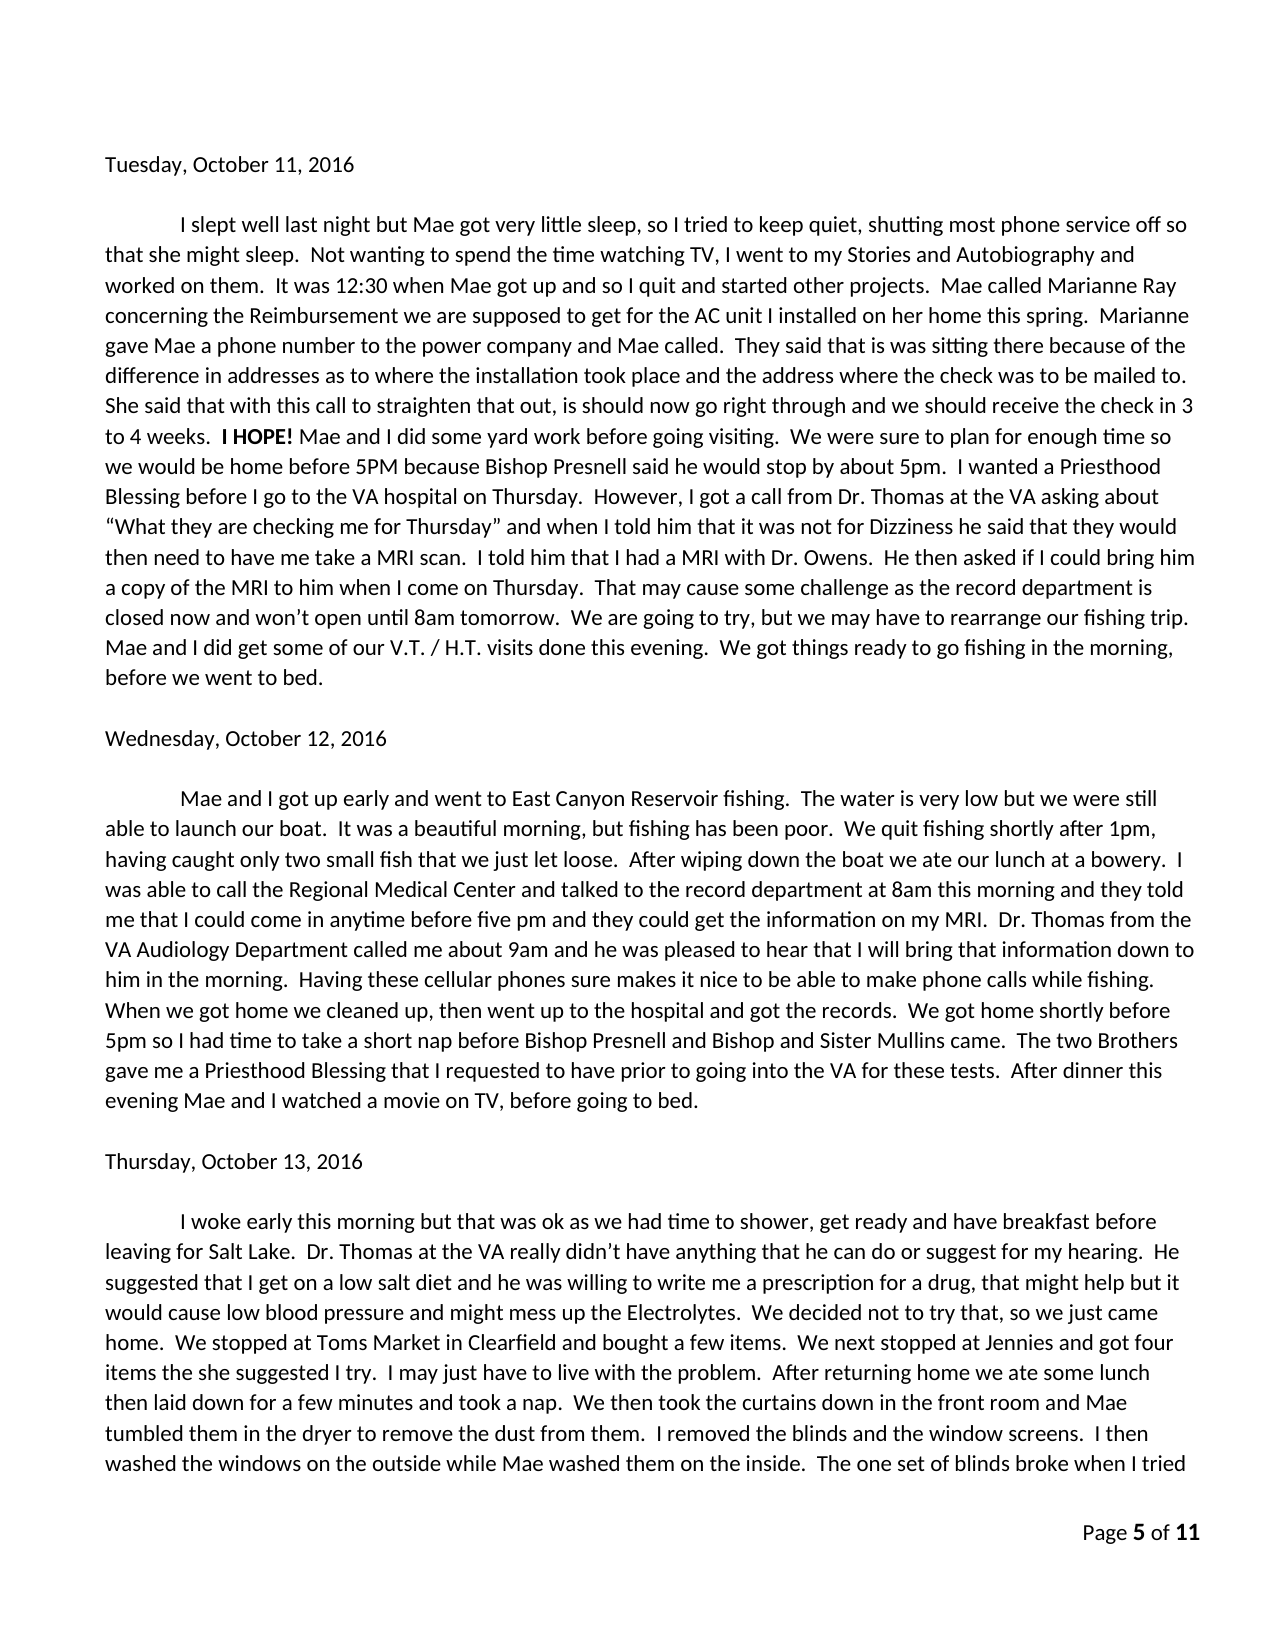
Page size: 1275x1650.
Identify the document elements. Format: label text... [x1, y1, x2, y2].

text Wednesday, October 12, 2016 [105, 724, 1200, 752]
text Mae and I got up early and went to East Canyon Reservoir fishing. The water is very low but we were still able to launch our boat. It was a beautiful morning, but fishing has been poor. We quit fishing shortly after 1pm, having caught only two small fish that we just let loose. After wiping down the boat we ate our lunch at a bowery. I was able to call the Regional Medical Center and talked to the record department at 8am this morning and they told me that I could come in anytime before five pm and they could get the information on my MRI. Dr. Thomas from the VA Audiology Department called me about 9am and he was pleased to hear that I will bring that information down to him in the morning. Having these cellular phones sure makes it nice to be able to make phone calls while fishing. When we got home we cleaned up, then went up to the hospital and got the records. We got home shortly before 5pm so I had time to take a short nap before Bishop Presnell and Bishop and Sister Mullins came. The two Brothers gave me a Priesthood Blessing that I requested to have prior to going into the VA for these tests. After dinner this evening Mae and I watched a movie on TV, before going to bed. [105, 784, 1200, 1114]
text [105, 1207, 1200, 1477]
text I slept well last night but Mae got very little sleep, so I tried to keep quiet, shutting most phone service off so that she might sleep. Not wanting to spend the time watching TV, I went to my Stories and Autobiography and worked on them. It was 12:30 when Mae got up and so I quit and started other projects. Mae called Marianne Ray concerning the Reimbursement we are supposed to get for the AC unit I installed on her home this spring. Marianne gave Mae a phone number to the power company and Mae called. They said that is was sitting there because of the difference in addresses as to where the installation took place and the address where the check was to be mailed to. She said that with this call to straighten that out, is should now go right through and we should receive the check in 3 to 4 weeks. I HOPE! Mae and I did some yard work before going visiting. We were sure to plan for enough time so we would be home before 5PM because Bishop Presnell said he would stop by about 5pm. I wanted a Priesthood Blessing before I go to the VA hospital on Thursday. However, I got a call from Dr. Thomas at the VA asking about “What they are checking me for Thursday” and when I told him that it was not for Dizziness he said that they would then need to have me take a MRI scan. I told him that I had a MRI with Dr. Owens. He then asked if I could bring him a copy of the MRI to him when I come on Thursday. That may cause some challenge as the record department is closed now and won’t open until 8am tomorrow. We are going to try, but we may have to rearrange our fishing trip. Mae and I did get some of our V.T. / H.T. visits done this evening. We got things ready to go fishing in the morning, before we went to bed. [105, 210, 1200, 692]
text Thursday, October 13, 2016 [105, 1147, 1200, 1175]
text Tuesday, October 11, 2016 [105, 150, 1200, 178]
